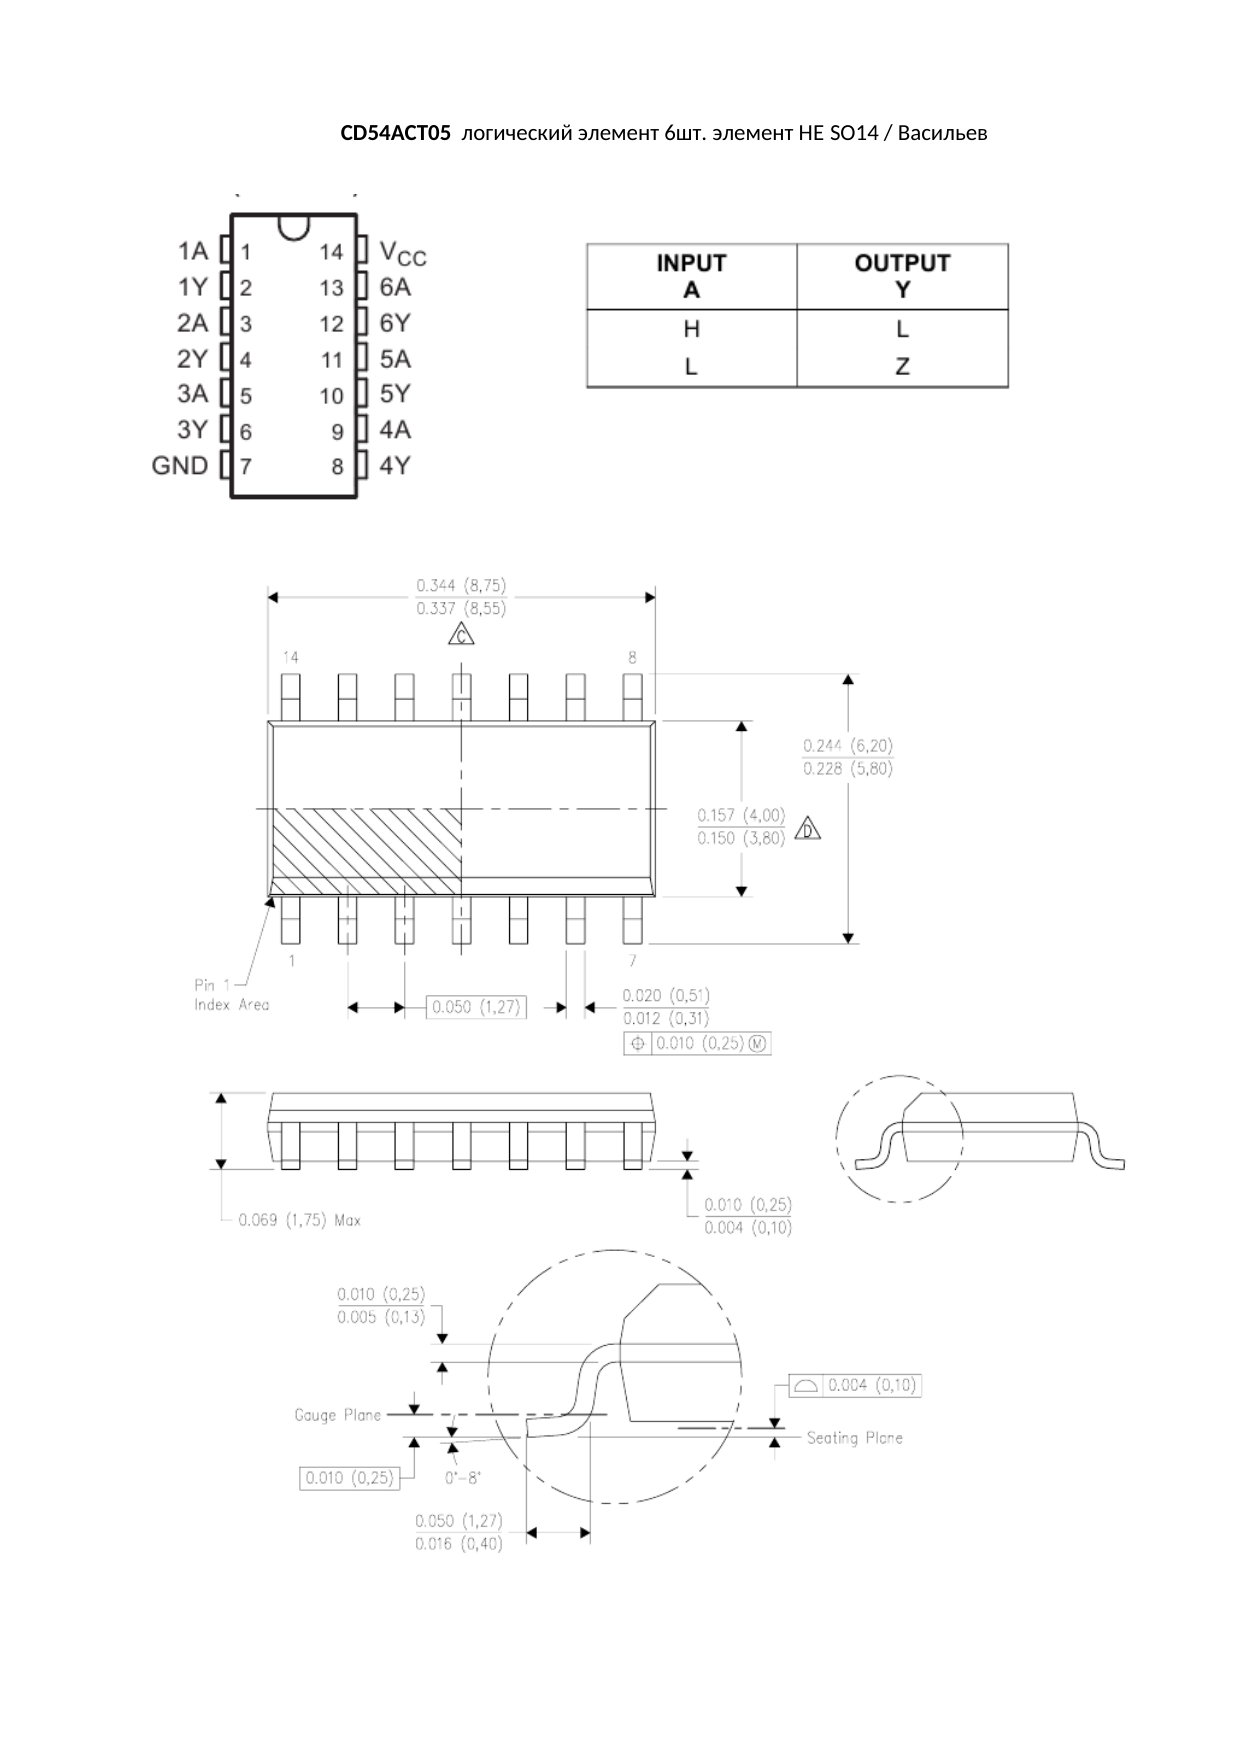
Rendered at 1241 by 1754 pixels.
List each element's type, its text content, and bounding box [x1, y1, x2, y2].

text CD54ACT05 логический элемент 6шт. элемент НЕ SO14 / Васильев [177, 118, 1152, 146]
